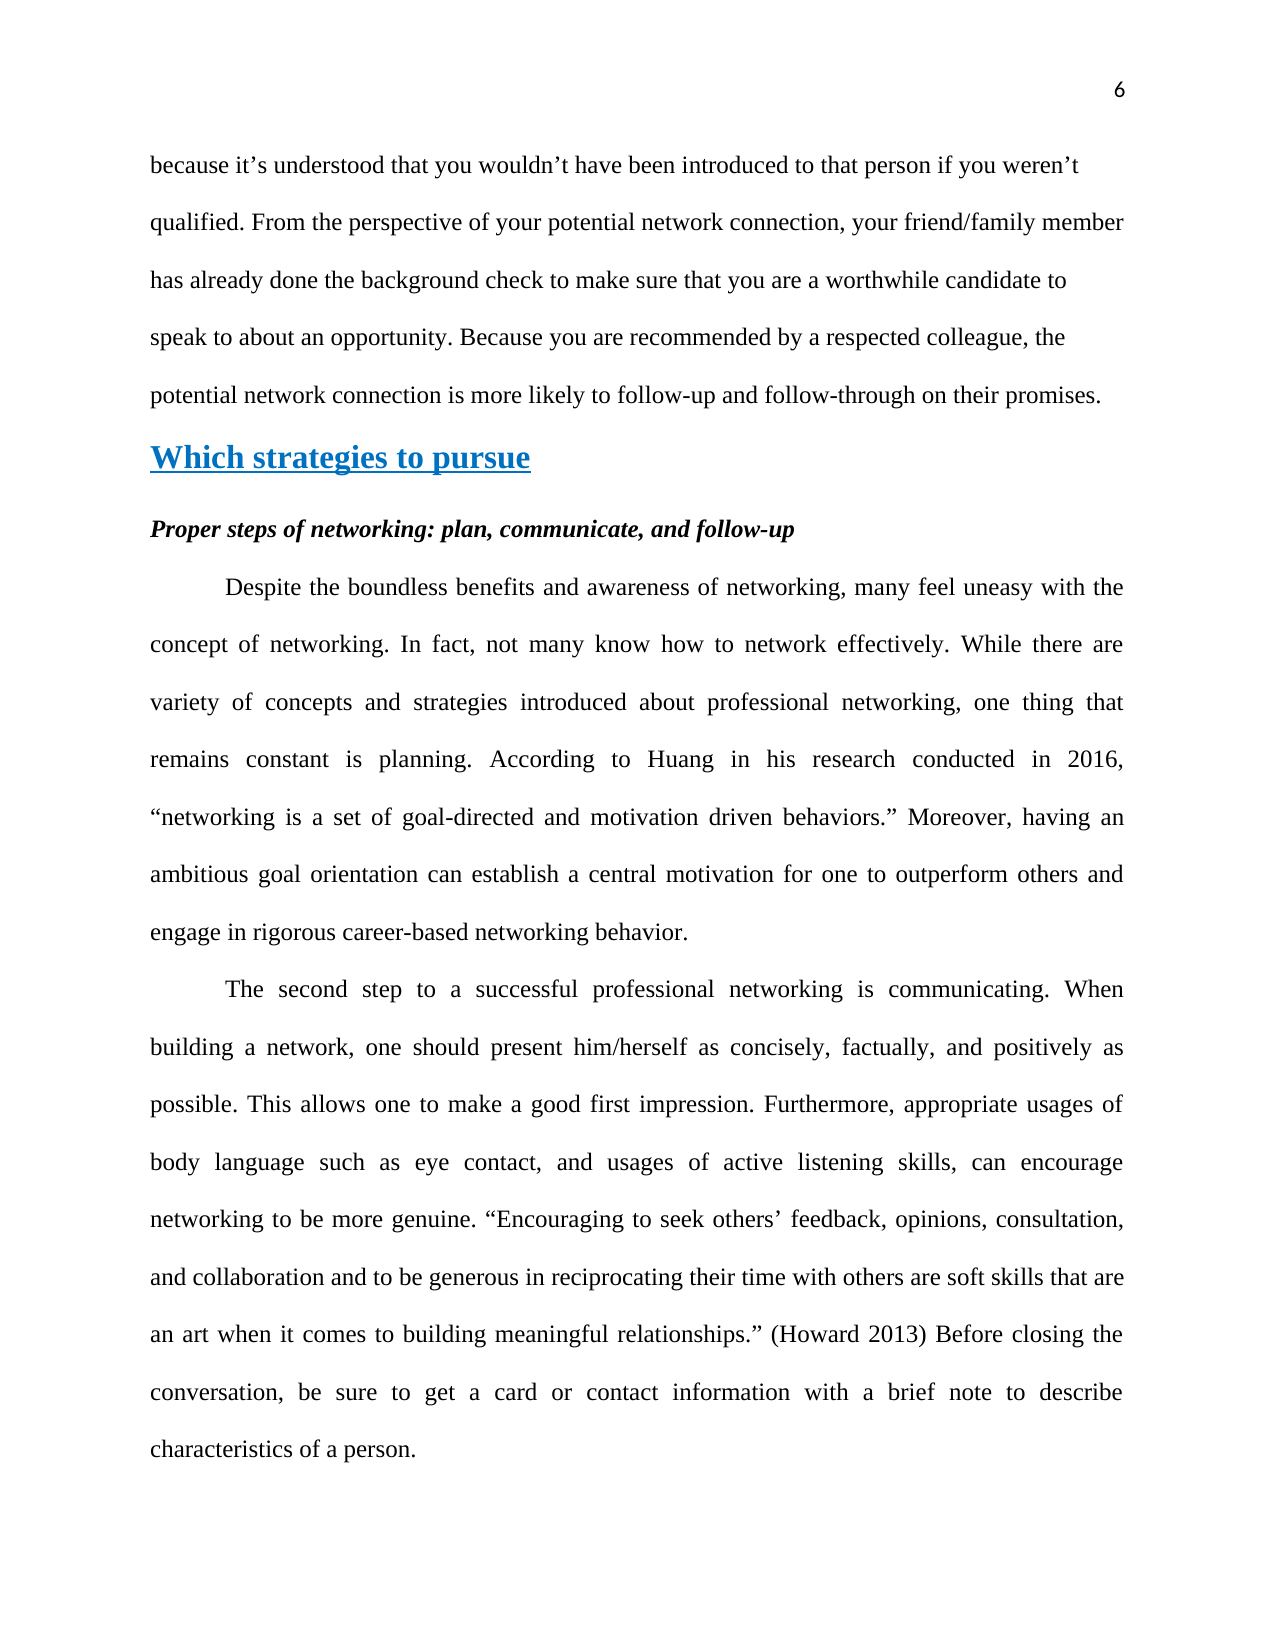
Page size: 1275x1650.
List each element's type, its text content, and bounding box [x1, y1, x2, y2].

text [150, 150, 1125, 409]
text Despite the boundless benefits and awareness of networking, many feel uneasy with the concept of networking. In fact, not many know how to network effectively. While there are variety of concepts and strategies introduced about professional networking, one thing that remains constant is planning. According to Huang in his research conducted in 2016, “networking is a set of goal-directed and motivation driven behaviors.” Moreover, having an ambitious goal orientation can establish a central motivation for one to outperform others and engage in rigorous career-based networking behavior. [150, 572, 1125, 945]
text The second step to a successful professional networking is communicating. When building a network, one should present him/herself as concisely, factually, and positively as possible. This allows one to make a good first impression. Furthermore, appropriate usages of body language such as eye contact, and usages of active listening skills, can encourage networking to be more genuine. “Encouraging to seek others’ feedback, opinions, consultation, and collaboration and to be generous in reciprocating their time with others are soft skills that are an art when it comes to building meaningful relationships.” (Howard 2013) Before closing the conversation, be sure to get a card or contact information with a brief note to describe characteristics of a person. [150, 974, 1125, 1463]
text Proper steps of networking: plan, communicate, and follow-up [150, 514, 1125, 543]
text Which strategies to pursue [150, 437, 1125, 476]
